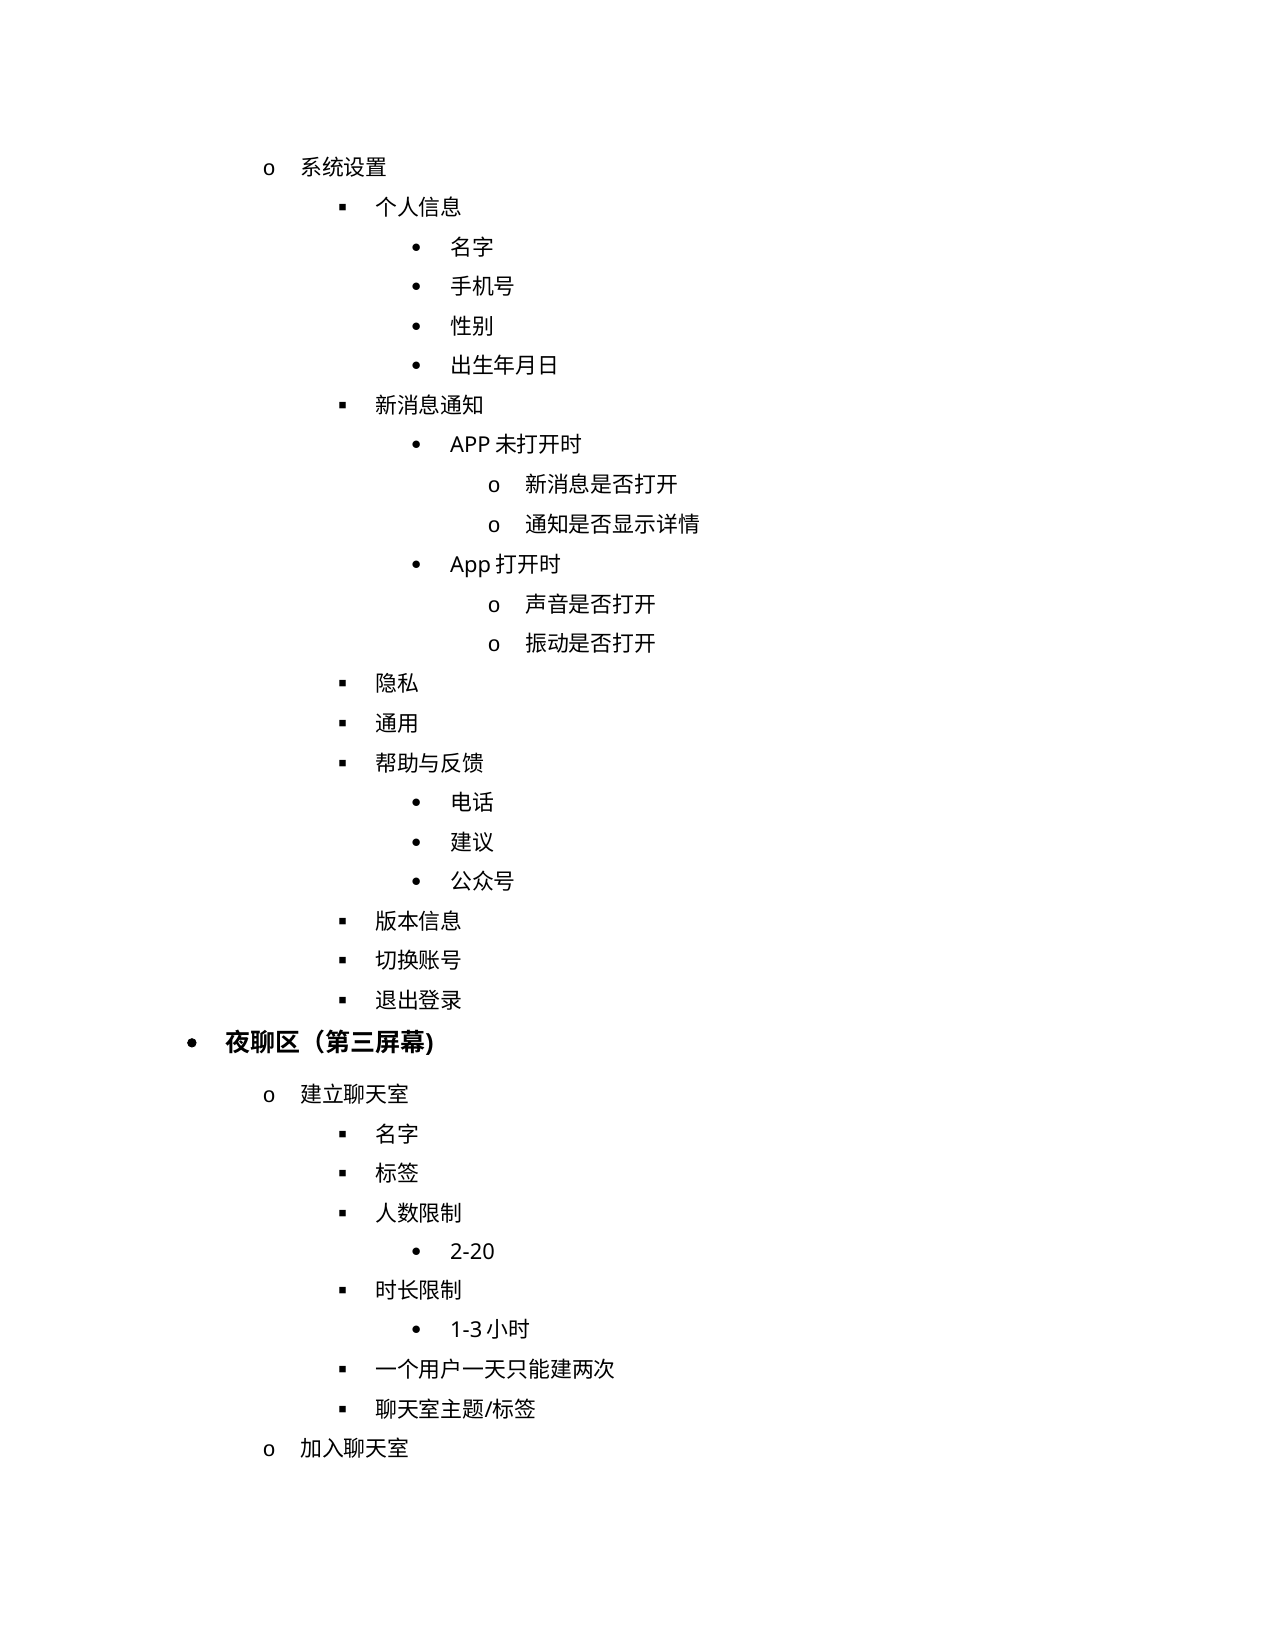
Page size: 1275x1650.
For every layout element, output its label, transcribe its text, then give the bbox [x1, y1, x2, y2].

list 手机号 [412, 269, 1125, 301]
list 通知是否显示详情 [487, 507, 1125, 539]
list 夜聊区（第三屏幕) [187, 1023, 1125, 1059]
list 一个用户一天只能建两次 [337, 1352, 1125, 1384]
list 振动是否打开 [487, 626, 1125, 658]
list 聊天室主题/标签 [337, 1392, 1125, 1423]
list 名字 [412, 229, 1125, 261]
list 电话 [412, 785, 1125, 817]
list 出生年月日 [412, 348, 1125, 380]
list 1-3小时 [412, 1312, 1125, 1344]
list 公众号 [412, 864, 1125, 896]
list 标签 [337, 1156, 1125, 1188]
list 切换账号 [337, 943, 1125, 975]
list 加入聊天室 [262, 1431, 1125, 1463]
list 帮助与反馈 [337, 746, 1125, 777]
list APP未打开时 [412, 427, 1125, 459]
list 人数限制 [337, 1196, 1125, 1228]
list 版本信息 [337, 904, 1125, 936]
list 通用 [337, 706, 1125, 738]
list 2-20 [412, 1236, 1125, 1265]
list 建议 [412, 825, 1125, 856]
list 退出登录 [337, 983, 1125, 1015]
list 新消息是否打开 [487, 467, 1125, 499]
list 性别 [412, 309, 1125, 340]
list 隐私 [337, 666, 1125, 698]
list 声音是否打开 [487, 587, 1125, 618]
list App打开时 [412, 547, 1125, 579]
list 时长限制 [337, 1273, 1125, 1304]
list 建立聊天室 [262, 1077, 1125, 1109]
list 名字 [337, 1117, 1125, 1148]
list 新消息通知 [337, 388, 1125, 419]
list 个人信息 [337, 190, 1125, 222]
list 系统设置 [262, 150, 1125, 182]
